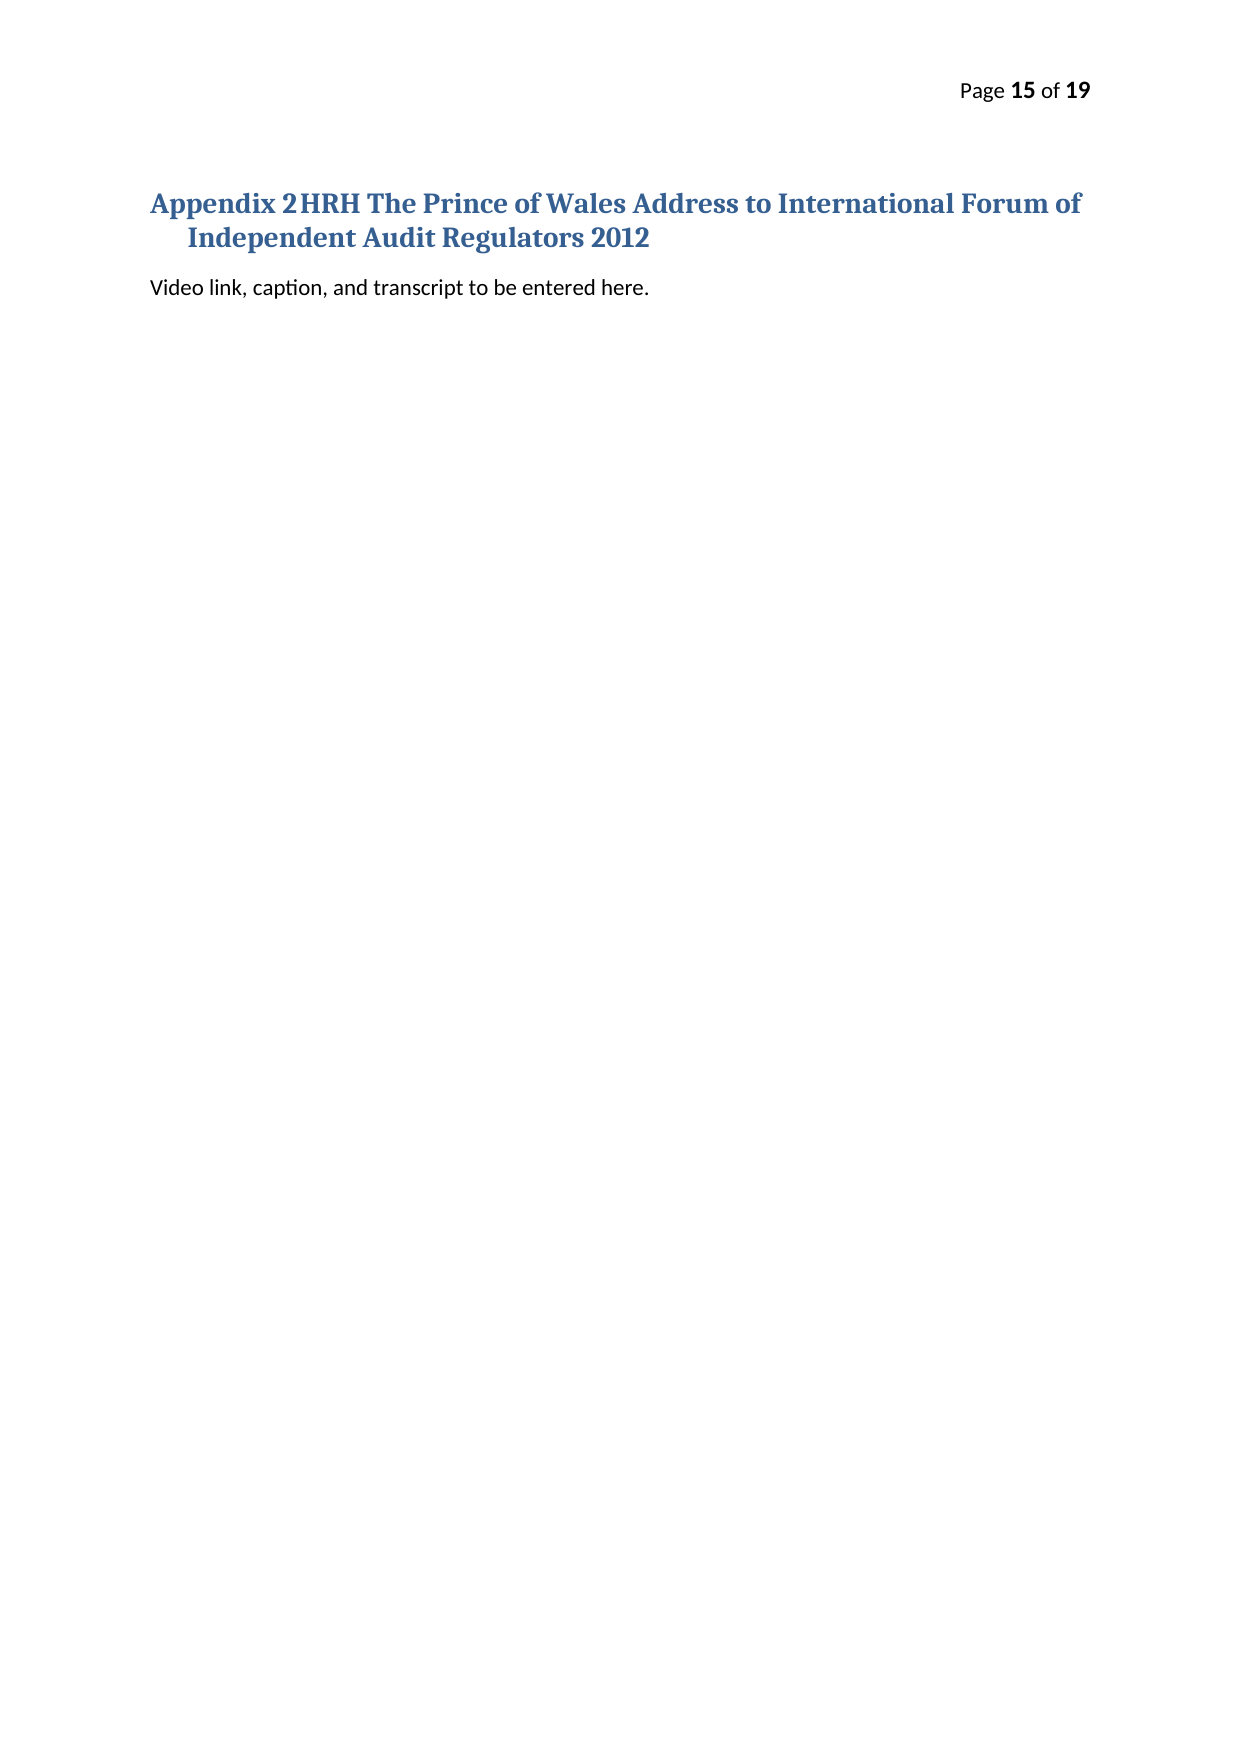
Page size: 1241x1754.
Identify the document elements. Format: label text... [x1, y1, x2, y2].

text Video link, caption, and transcript to be entered here. [150, 273, 1090, 301]
subtitle HRH The Prince of Wales Address to International Forum of Independent Audit Regulators 2012 [150, 187, 1090, 254]
